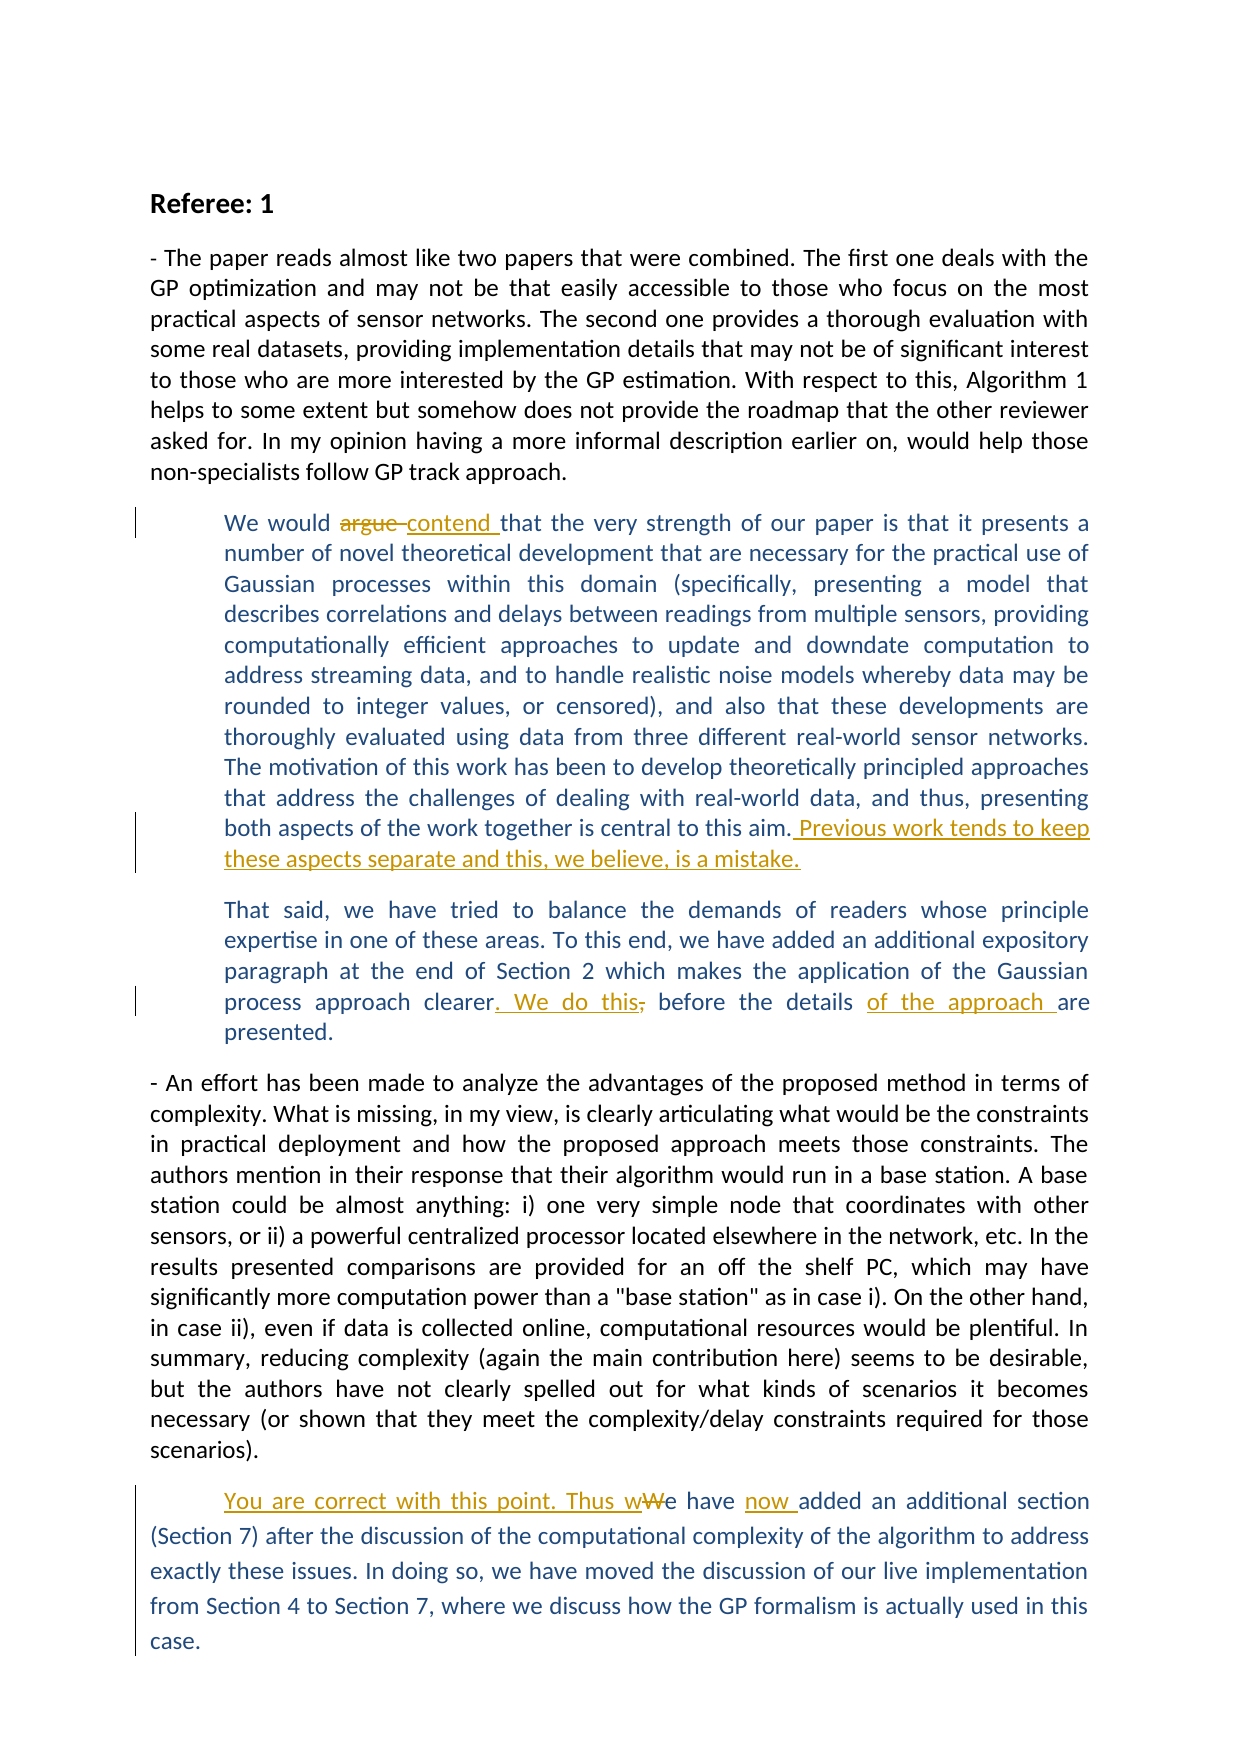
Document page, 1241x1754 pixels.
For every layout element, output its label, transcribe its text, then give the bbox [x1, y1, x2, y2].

text That said, we have tried to balance the demands of readers whose principle expertise in one of these areas. To this end, we have added an additional expository paragraph at the end of Section 2 which makes the application of the Gaussian process approach clearer before the details are presented. [224, 894, 1090, 1047]
text - An effort has been made to analyze the advantages of the proposed method in terms of complexity. What is missing, in my view, is clearly articulating what would be the constraints in practical deployment and how the proposed approach meets those constraints. The authors mention in their response that their algorithm would run in a base station. A base station could be almost anything: i) one very simple node that coordinates with other sensors, or ii) a powerful centralized processor located elsewhere in the network, etc. In the results presented comparisons are provided for an off the shelf PC, which may have significantly more computation power than a "base station" as in case i). On the other hand, in case ii), even if data is collected online, computational resources would be plentiful. In summary, reducing complexity (again the main contribution here) seems to be desirable, but the authors have not clearly spelled out for what kinds of scenarios it becomes necessary (or shown that they meet the complexity/delay constraints required for those scenarios). [150, 1067, 1090, 1464]
text Referee: 1 [150, 186, 1090, 221]
text e have added an additional section (Section 7) after the discussion of the computational complexity of the algorithm to address exactly these issues. In doing so, we have moved the discussion of our live implementation from Section 4 to Section 7, where we discuss how the GP formalism is actually used in this case. [150, 1485, 1090, 1656]
text - The paper reads almost like two papers that were combined. The first one deals with the GP optimization and may not be that easily accessible to those who focus on the most practical aspects of sensor networks. The second one provides a thorough evaluation with some real datasets, providing implementation details that may not be of significant interest to those who are more interested by the GP estimation. With respect to this, Algorithm 1 helps to some extent but somehow does not provide the roadmap that the other reviewer asked for. In my opinion having a more informal description earlier on, would help those non-specialists follow GP track approach. [150, 242, 1090, 486]
text We would that the very strength of our paper is that it presents a number of novel theoretical development that are necessary for the practical use of Gaussian processes within this domain (specifically, presenting a model that describes correlations and delays between readings from multiple sensors, providing computationally efficient approaches to update and downdate computation to address streaming data, and to handle realistic noise models whereby data may be rounded to integer values, or censored), and also that these developments are thoroughly evaluated using data from three different real-world sensor networks. The motivation of this work has been to develop theoretically principled approaches that address the challenges of dealing with real-world data, and thus, presenting both aspects of the work together is central to this aim. [224, 507, 1090, 873]
